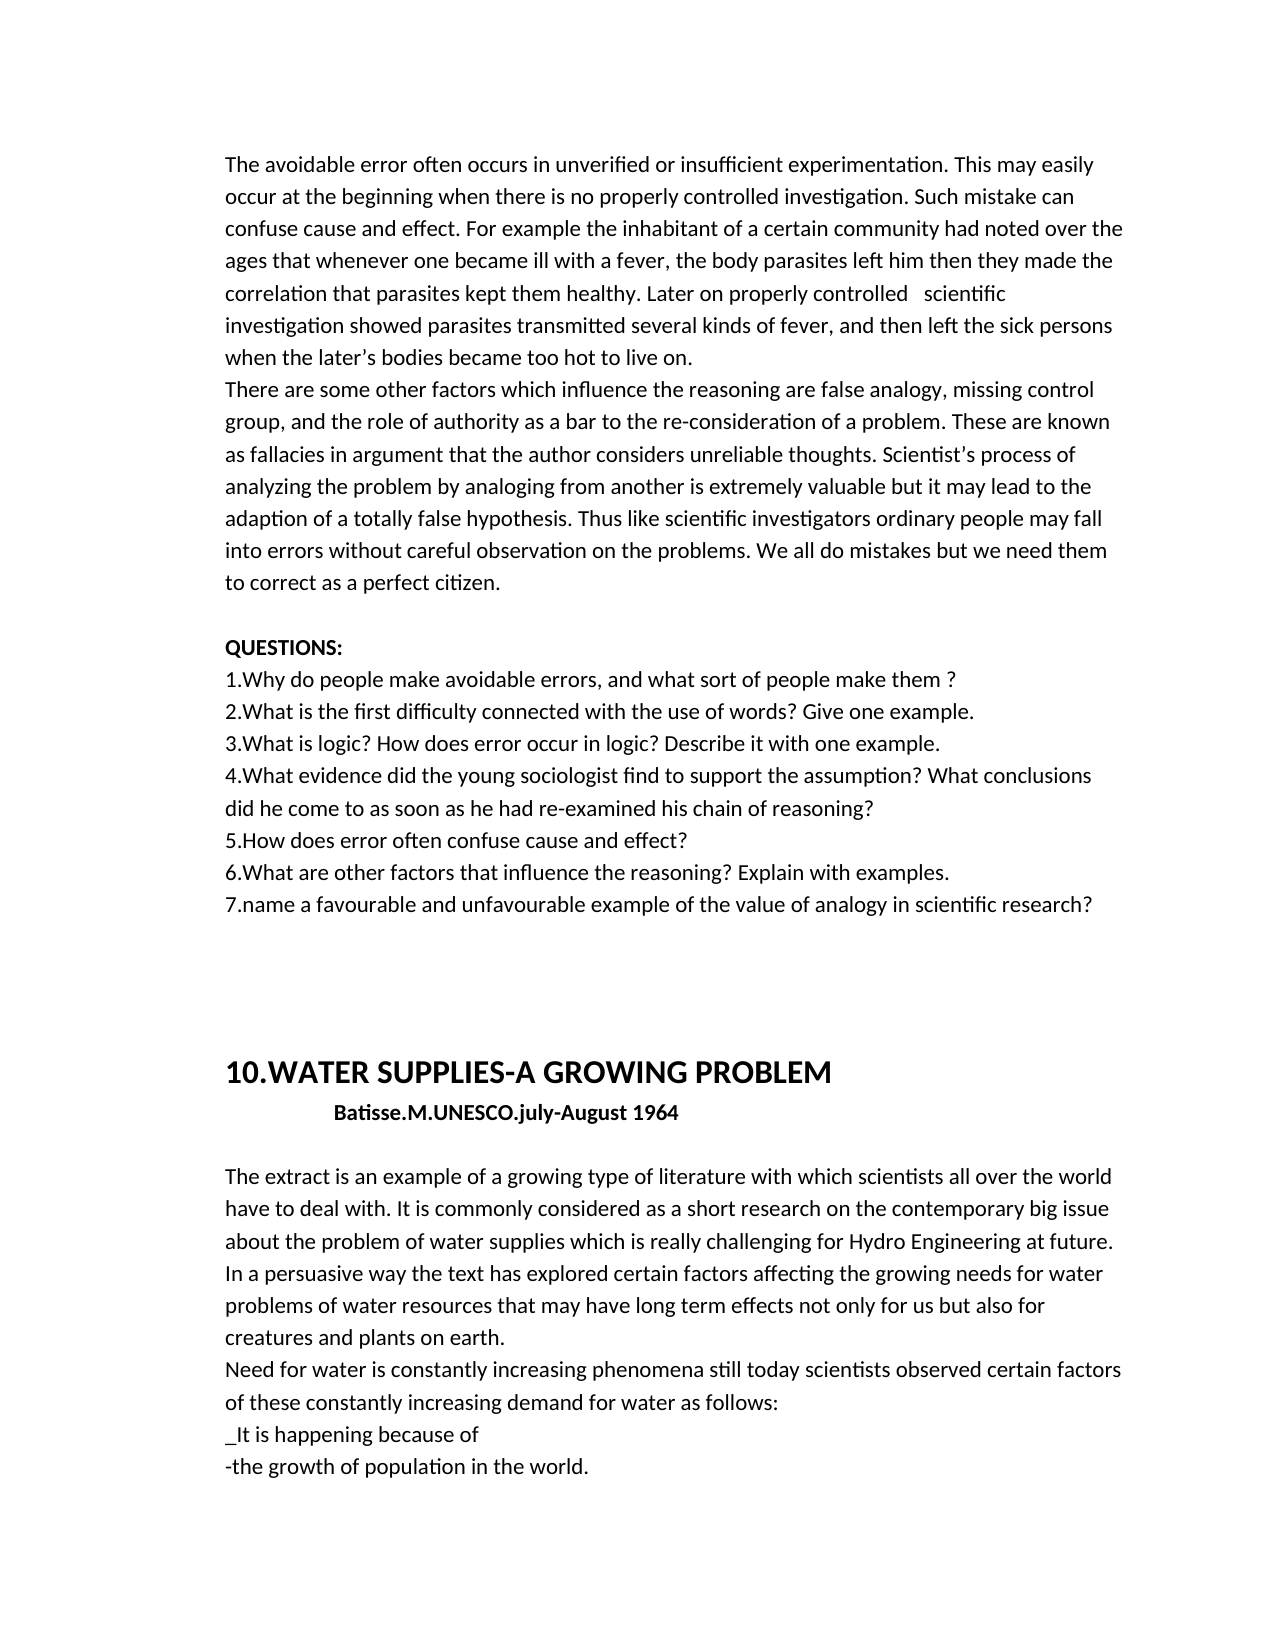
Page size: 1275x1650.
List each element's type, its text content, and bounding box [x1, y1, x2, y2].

list QUESTIONS: [225, 633, 1125, 661]
list 3.What is logic? How does error occur in logic? Describe it with one example. [225, 729, 1125, 757]
list The avoidable error often occurs in unverified or insufficient experimentation. This may easily occur at the beginning when there is no properly controlled investigation. Such mistake can confuse cause and effect. For example the inhabitant of a certain community had noted over the ages that whenever one became ill with a fever, the body parasites left him then they made the correlation that parasites kept them healthy. Later on properly controlled scientific investigation showed parasites transmitted several kinds of fever, and then left the sick persons when the later’s bodies became too hot to live on. [225, 150, 1125, 371]
list 1.Why do people make avoidable errors, and what sort of people make them ? [225, 665, 1125, 693]
list 10.WATER SUPPLIES-A GROWING PROBLEM [225, 1051, 1125, 1092]
list 4.What evidence did the young sociologist find to support the assumption? What conclusions did he come to as soon as he had re-examined his chain of reasoning? [225, 762, 1125, 822]
list 5.How does error often confuse cause and effect? [225, 826, 1125, 854]
list -the growth of population in the world. [225, 1452, 1125, 1480]
list 7.name a favourable and unfavourable example of the value of analogy in scientific research? [225, 890, 1125, 918]
list 6.What are other factors that influence the reasoning? Explain with examples. [225, 858, 1125, 886]
list Batisse.M.UNESCO.july-August 1964 [225, 1098, 1125, 1126]
list _It is happening because of [225, 1420, 1125, 1448]
list Need for water is constantly increasing phenomena still today scientists observed certain factors of these constantly increasing demand for water as follows: [225, 1356, 1125, 1416]
list 2.What is the first difficulty connected with the use of words? Give one example. [225, 697, 1125, 725]
list The extract is an example of a growing type of literature with which scientists all over the world have to deal with. It is commonly considered as a short research on the contemporary big issue about the problem of water supplies which is really challenging for Hydro Engineering at future. In a persuasive way the text has explored certain factors affecting the growing needs for water problems of water resources that may have long term effects not only for us but also for creatures and plants on earth. [225, 1162, 1125, 1351]
list There are some other factors which influence the reasoning are false analogy, missing control group, and the role of authority as a bar to the re-consideration of a problem. These are known as fallacies in argument that the author considers unreliable thoughts. Scientist’s process of analyzing the problem by analoging from another is extremely valuable but it may lead to the adaption of a totally false hypothesis. Thus like scientific investigators ordinary people may fall into errors without careful observation on the problems. We all do mistakes but we need them to correct as a perfect citizen. [225, 375, 1125, 596]
